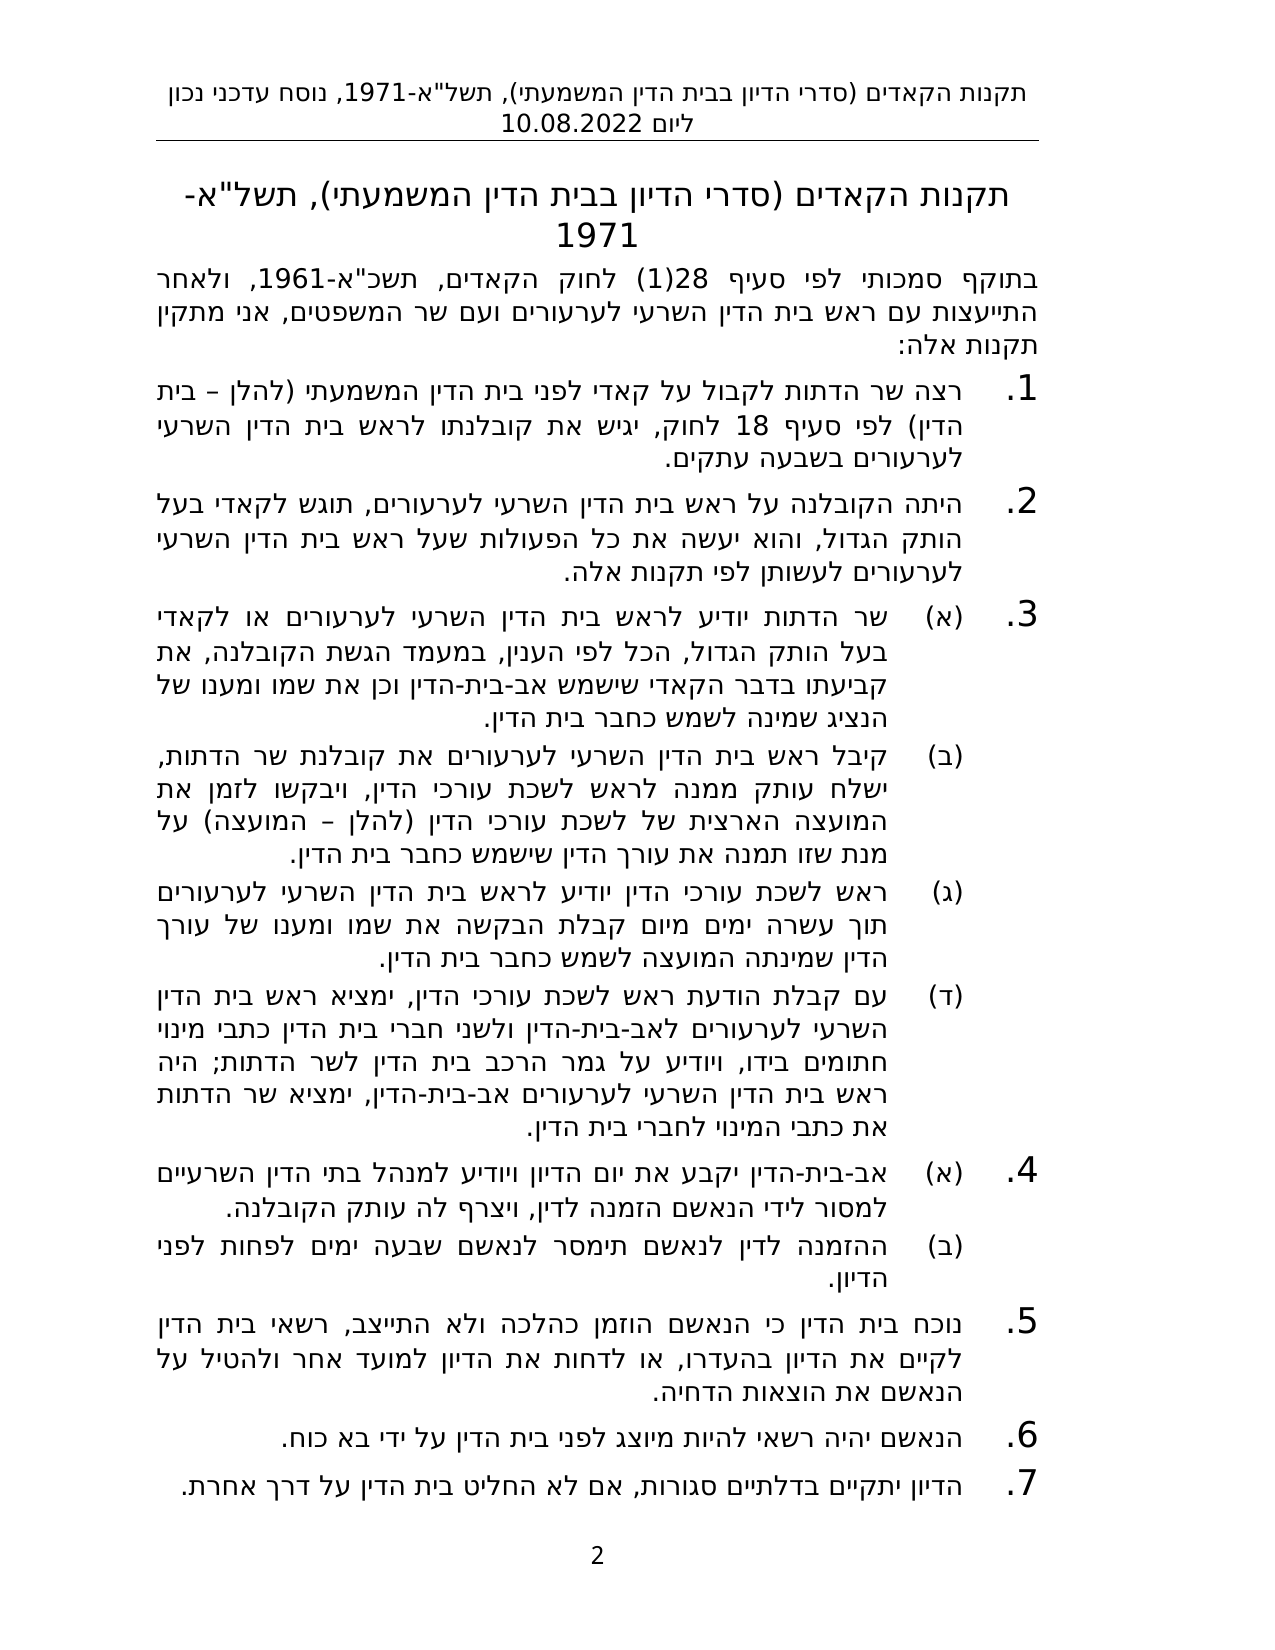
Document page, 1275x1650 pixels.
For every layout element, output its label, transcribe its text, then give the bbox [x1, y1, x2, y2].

text 2. היתה הקובלנה על ראש בית הדין השרעי לערעורים, תוגש לקאדי בעל הותק הגדול, והוא יעשה את כל הפעולות שעל ראש בית הדין השרעי לערעורים לעשותן לפי תקנות אלה. [156, 487, 1039, 593]
text 1. רצה שר הדתות לקבול על קאדי לפני בית הדין המשמעתי (להלן – בית הדין) לפי סעיף 18 לחוק, יגיש את קובלנתו לראש בית הדין השרעי לערעורים בשבעה עתקים. [156, 373, 1039, 480]
text בתוקף סמכותי לפי סעיף 28(1) לחוק הקאדים, תשכ"א-1961, ולאחר התייעצות עם ראש בית הדין השרעי לערעורים ועם שר המשפטים, אני מתקין תקנות אלה: [156, 270, 1039, 367]
text 6. הנאשם יהיה רשאי להיות מיוצג לפני בית הדין על ידי בא כוח. [156, 1420, 1039, 1461]
text תקנות הקאדים (סדרי הדיון בבית הדין המשמעתי), תשל"א-1971 [156, 182, 1039, 261]
text (ב) קיבל ראש בית הדין השרעי לערעורים את קובלנת שר הדתות, ישלח עותק ממנה לראש לשכת עורכי הדין, ויבקשו לזמן את המועצה הארצית של לשכת עורכי הדין (להלן – המועצה) על מנת שזו תמנה את עורך הדין שישמש כחבר בית הדין. [156, 746, 964, 876]
text 3. (א) שר הדתות יודיע לראש בית הדין השרעי לערעורים או לקאדי בעל הותק הגדול, הכל לפי הענין, במעמד הגשת הקובלנה, את קביעתו בדבר הקאדי שישמש אב-בית-הדין וכן את שמו ומענו של הנציג שמינה לשמש כחבר בית הדין. [156, 600, 1039, 740]
text (ג) ראש לשכת עורכי הדין יודיע לראש בית הדין השרעי לערעורים תוך עשרה ימים מיום קבלת הבקשה את שמו ומענו של עורך הדין שמינתה המועצה לשמש כחבר בית הדין. [156, 883, 964, 980]
text 4. (א) אב-בית-הדין יקבע את יום הדיון ויודיע למנהל בתי הדין השרעיים למסור לידי הנאשם הזמנה לדין, ויצרף לה עותק הקובלנה. [156, 1156, 1039, 1229]
text 7. הדיון יתקיים בדלתיים סגורות, אם לא החליט בית הדין על דרך אחרת. [156, 1468, 1039, 1509]
text (ב) ההזמנה לדין לנאשם תימסר לנאשם שבעה ימים לפחות לפני הדיון. [156, 1236, 964, 1300]
text 5. נוכח בית הדין כי הנאשם הוזמן כהלכה ולא התייצב, רשאי בית הדין לקיים את הדיון בהעדרו, או לדחות את הדיון למועד אחר ולהטיל על הנאשם את הוצאות הדחיה. [156, 1307, 1039, 1414]
text (ד) עם קבלת הודעת ראש לשכת עורכי הדין, ימציא ראש בית הדין השרעי לערעורים לאב-בית-הדין ולשני חברי בית הדין כתבי מינוי חתומים בידו, ויודיע על גמר הרכב בית הדין לשר הדתות; היה ראש בית הדין השרעי לערעורים אב-בית-הדין, ימציא שר הדתות את כתבי המינוי לחברי בית הדין. [156, 986, 964, 1149]
